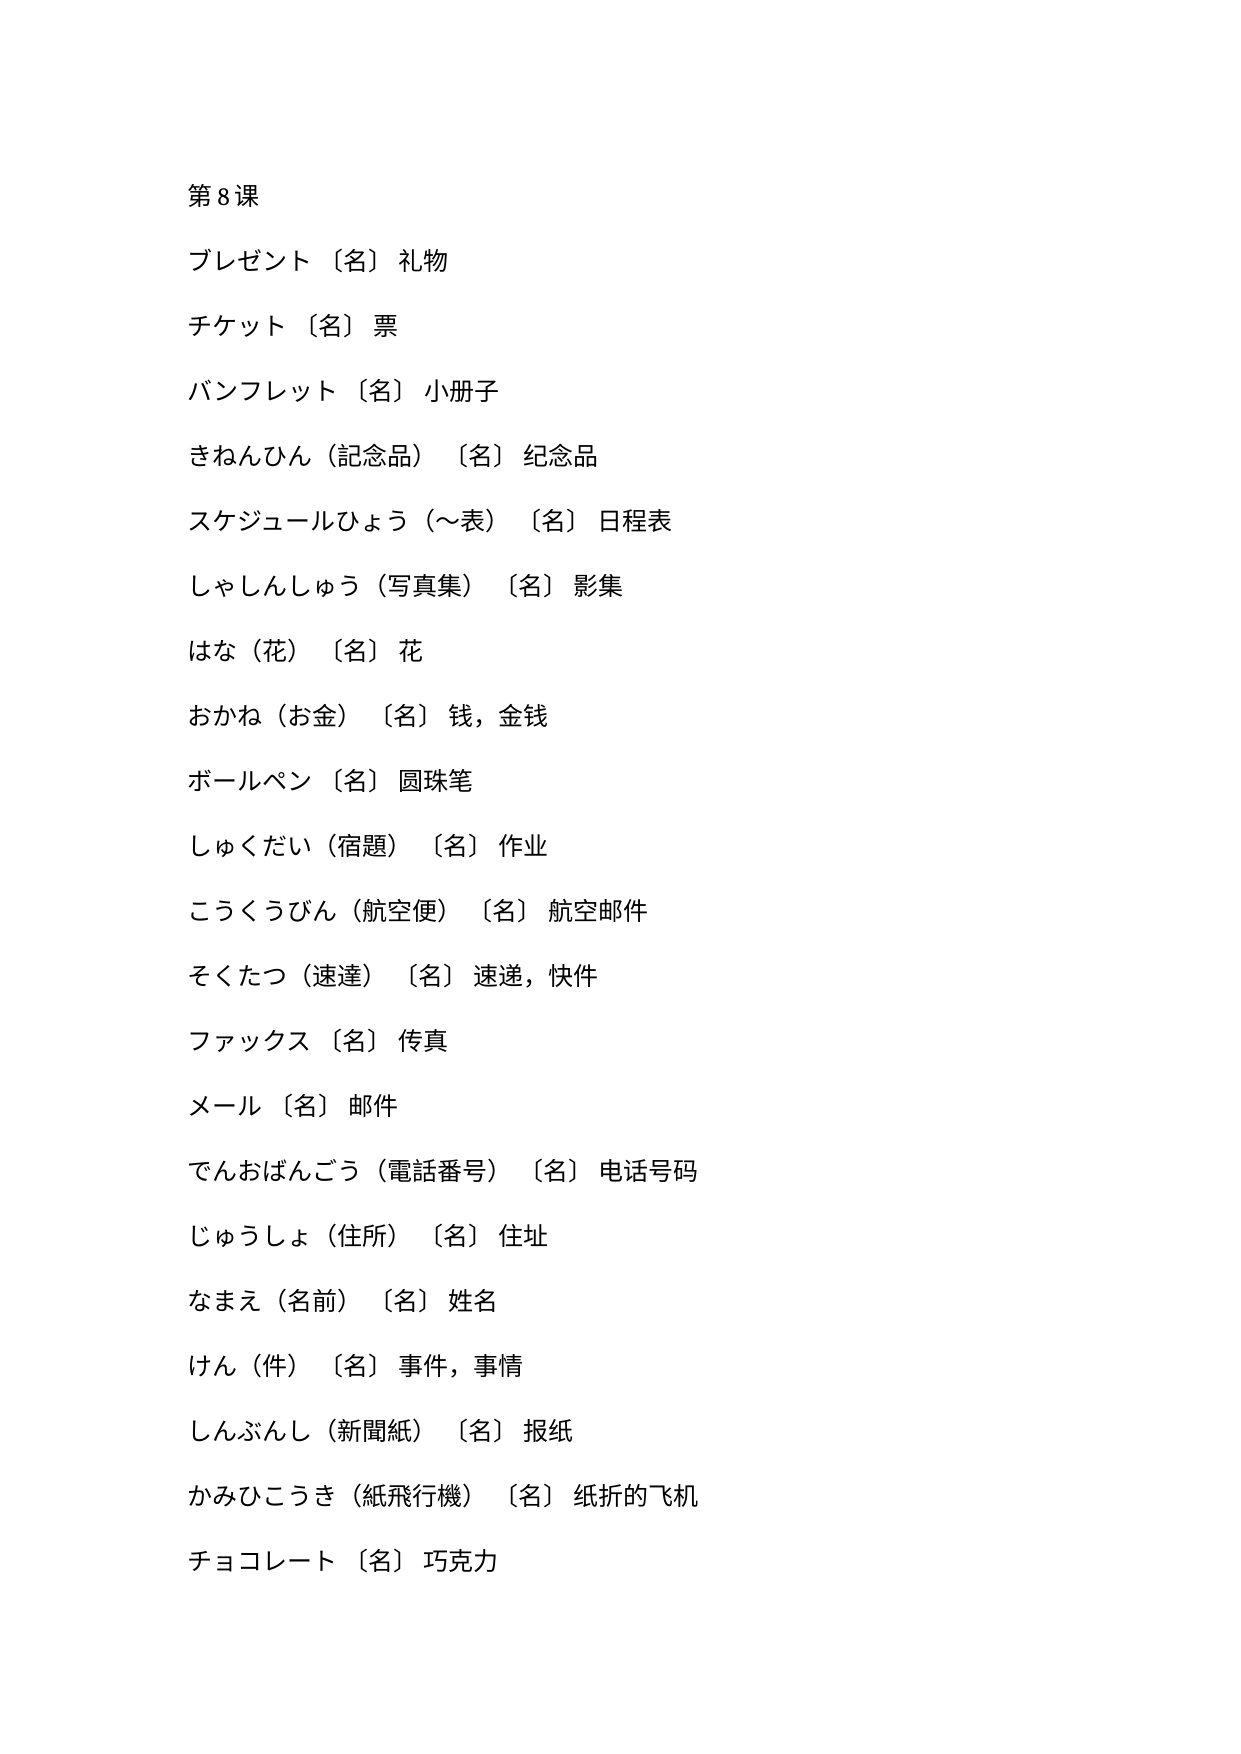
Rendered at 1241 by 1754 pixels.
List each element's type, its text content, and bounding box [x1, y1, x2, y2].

text ボールペン 〔名〕 圆珠笔 [187, 747, 1053, 812]
text チョコレート 〔名〕 巧克力 [187, 1527, 1053, 1592]
text しゃしんしゅう（写真集） 〔名〕 影集 [187, 552, 1053, 617]
text しゅくだい（宿題） 〔名〕 作业 [187, 812, 1053, 877]
text そくたつ（速達） 〔名〕 速递，快件 [187, 942, 1053, 1007]
text チケット 〔名〕 票 [187, 292, 1053, 357]
text メール 〔名〕 邮件 [187, 1072, 1053, 1137]
text おかね（お金） 〔名〕 钱，金钱 [187, 682, 1053, 747]
text けん（件） 〔名〕 事件，事情 [187, 1332, 1053, 1397]
text じゅうしょ（住所） 〔名〕 住址 [187, 1202, 1053, 1267]
text ブレゼント 〔名〕 礼物 [187, 227, 1053, 292]
text なまえ（名前） 〔名〕 姓名 [187, 1267, 1053, 1332]
text こうくうびん（航空便） 〔名〕 航空邮件 [187, 877, 1053, 942]
text スケジュールひょう（～表） 〔名〕 日程表 [187, 487, 1053, 552]
text かみひこうき（紙飛行機） 〔名〕 纸折的飞机 [187, 1462, 1053, 1527]
text でんおばんごう（電話番号） 〔名〕 电话号码 [187, 1137, 1053, 1202]
text ファックス 〔名〕 传真 [187, 1007, 1053, 1072]
text バンフレット 〔名〕 小册子 [187, 357, 1053, 422]
text 第8课 [187, 162, 1053, 227]
text しんぶんし（新聞紙） 〔名〕 报纸 [187, 1397, 1053, 1462]
text はな（花） 〔名〕 花 [187, 617, 1053, 682]
text きねんひん（記念品） 〔名〕 纪念品 [187, 422, 1053, 487]
